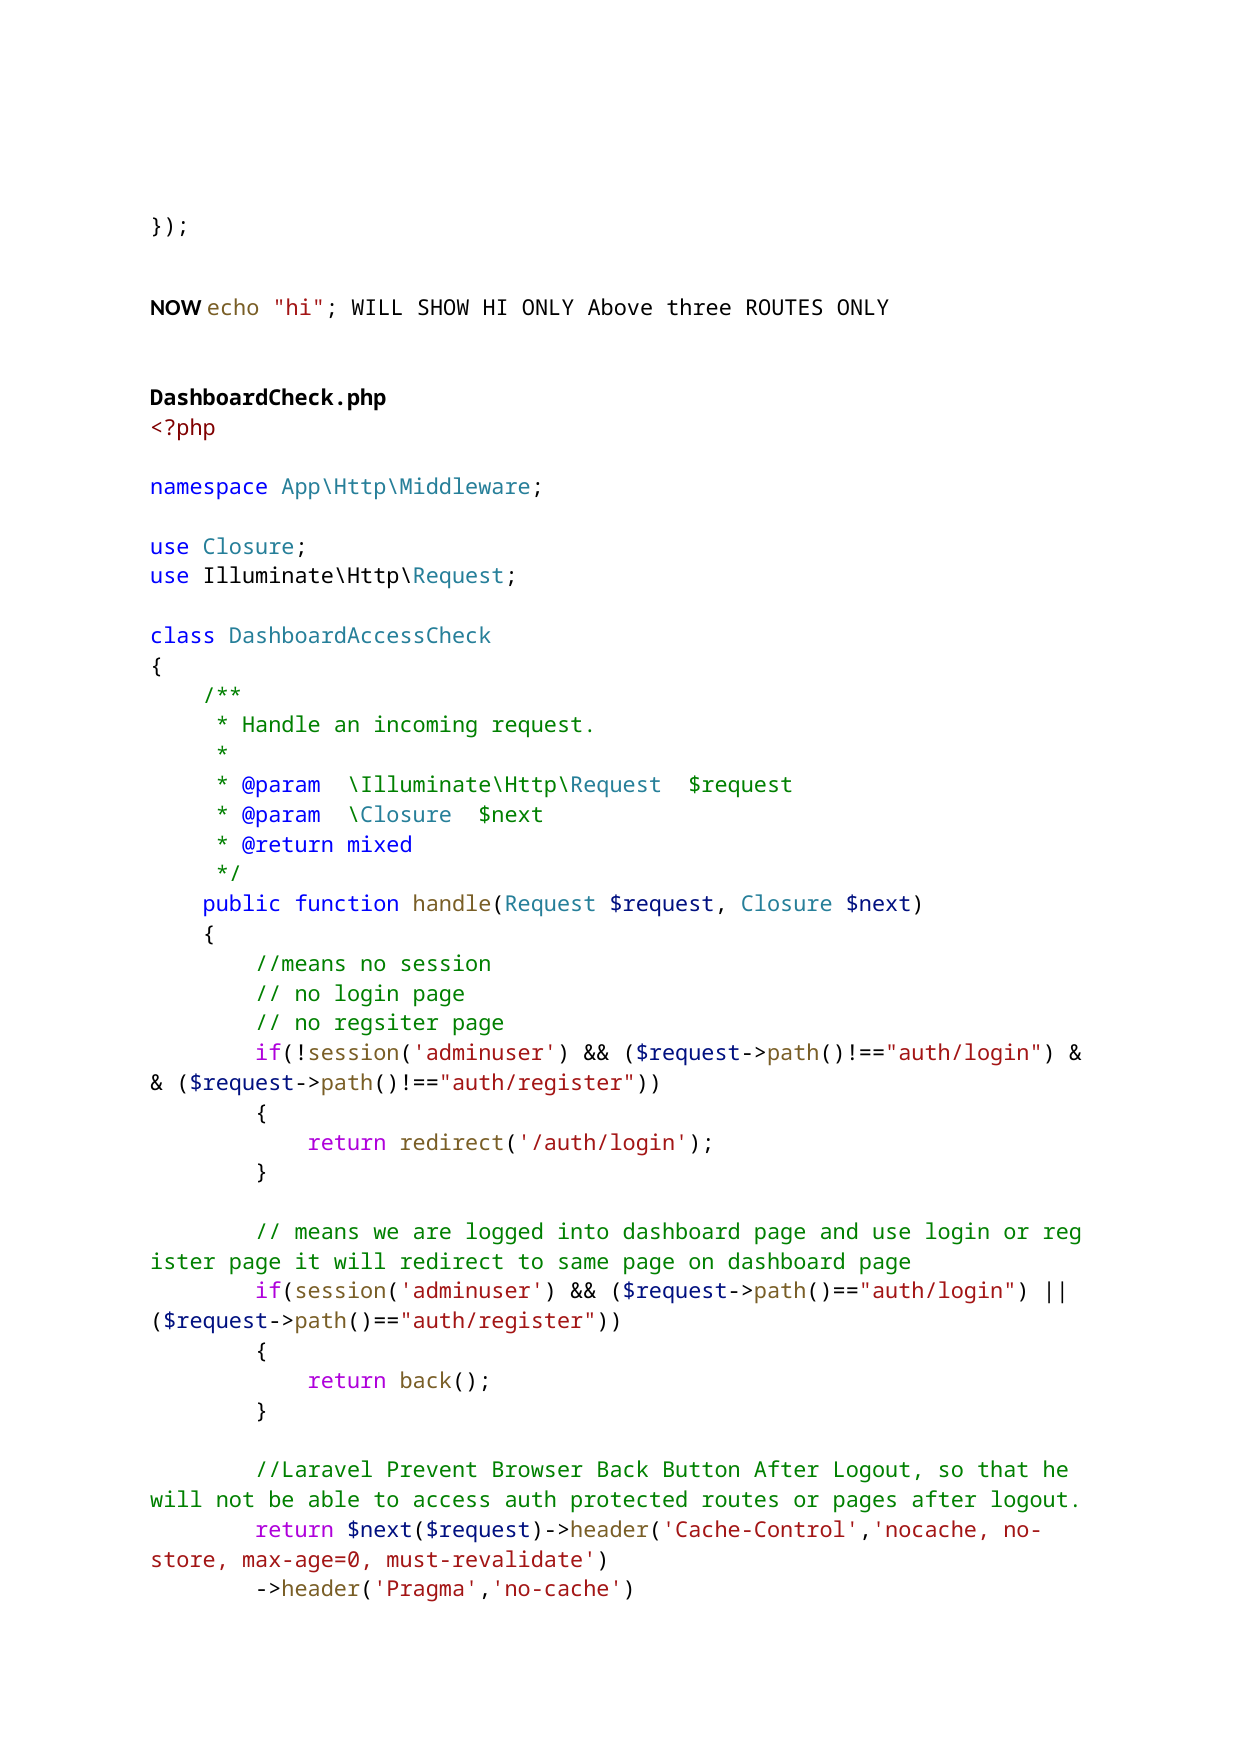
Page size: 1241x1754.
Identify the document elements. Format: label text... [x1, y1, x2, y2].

text NOW echo "hi"; WILL SHOW HI ONLY Above three ROUTES ONLY [150, 292, 1090, 322]
text // no regsiter page [150, 1007, 1090, 1037]
text namespace App\Http\Middleware; [150, 471, 1090, 501]
text { [150, 650, 1090, 680]
text public function handle(Request $request, Closure $next) [150, 888, 1090, 918]
text return $next($request)->header('Cache-Control','nocache, no-store, max-age=0, must-revalidate') [150, 1514, 1090, 1573]
text //Laravel Prevent Browser Back Button After Logout, so that he will not be able to access auth protected routes or pages after logout. [150, 1454, 1090, 1514]
text // means we are logged into dashboard page and use login or register page it will redirect to same page on dashboard page [150, 1216, 1090, 1276]
text if(!session('adminuser') && ($request->path()!=="auth/login") && ($request->path()!=="auth/register")) [150, 1037, 1090, 1097]
text if(session('adminuser') && ($request->path()=="auth/login") || ($request->path()=="auth/register")) [150, 1276, 1090, 1335]
text * @param \Illuminate\Http\Request $request [150, 769, 1090, 799]
text return back(); [150, 1365, 1090, 1395]
text { [150, 1097, 1090, 1127]
text } [150, 1156, 1090, 1186]
text <?php [150, 412, 1090, 441]
text * Handle an incoming request. [150, 709, 1090, 739]
text } [150, 1395, 1090, 1424]
text return redirect('/auth/login'); [150, 1127, 1090, 1156]
text * @param \Closure $next [150, 799, 1090, 829]
text //means no session [150, 948, 1090, 978]
text /** [150, 680, 1090, 709]
text ->header('Pragma','no-cache') [150, 1573, 1090, 1603]
text use Illuminate\Http\Request; [150, 561, 1090, 590]
text * @return mixed [150, 829, 1090, 858]
text { [150, 1335, 1090, 1365]
text class DashboardAccessCheck [150, 620, 1090, 650]
text */ [150, 858, 1090, 888]
text { [150, 918, 1090, 948]
text use Closure; [150, 531, 1090, 561]
text // no login page [150, 978, 1090, 1007]
text * [150, 739, 1090, 769]
text DashboardCheck.php [150, 382, 1090, 412]
text }); [150, 209, 1090, 239]
